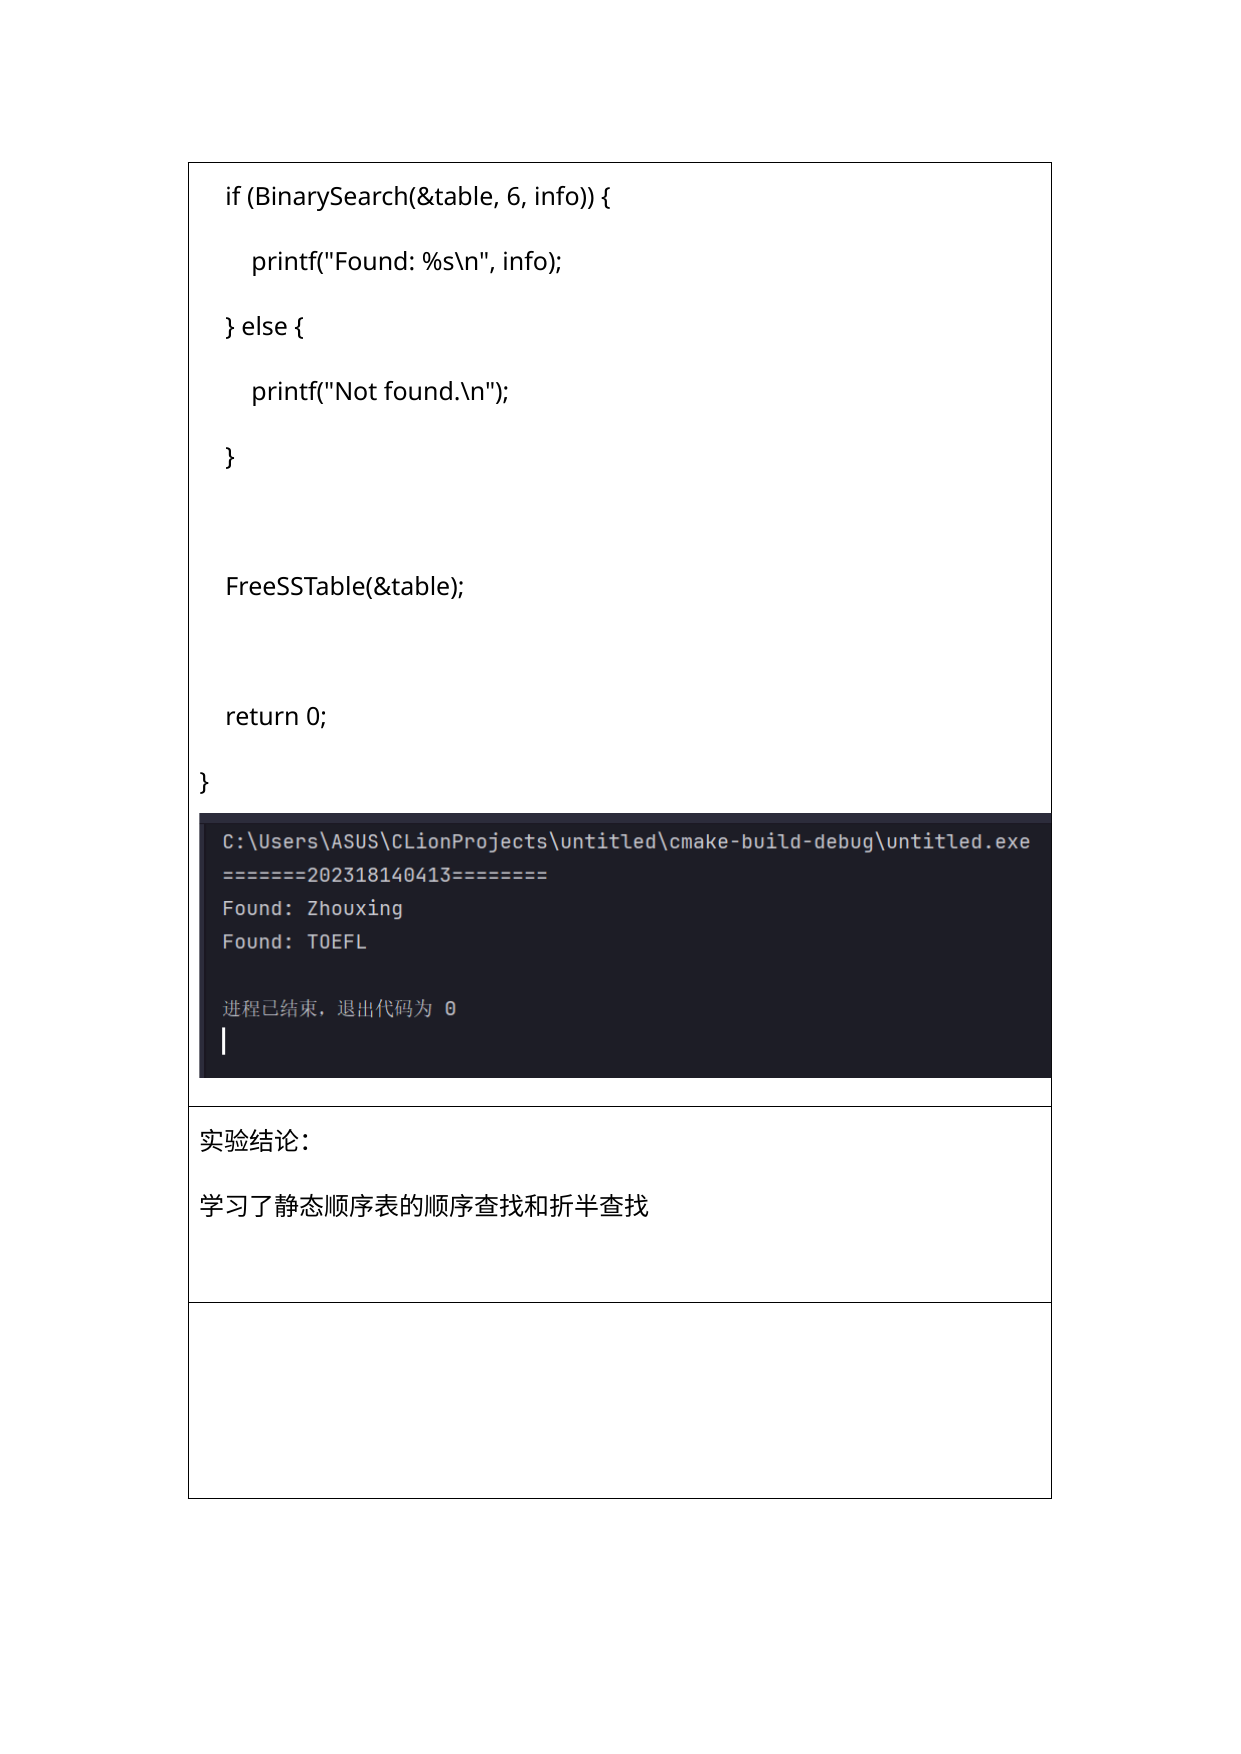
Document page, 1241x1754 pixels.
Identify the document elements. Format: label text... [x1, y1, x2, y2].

table_cell [189, 1303, 1051, 1498]
picture [199, 813, 1052, 1078]
table_cell 实验结论： 学习了静态顺序表的顺序查找和折半查找 [189, 1107, 1051, 1302]
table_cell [189, 163, 1051, 1106]
